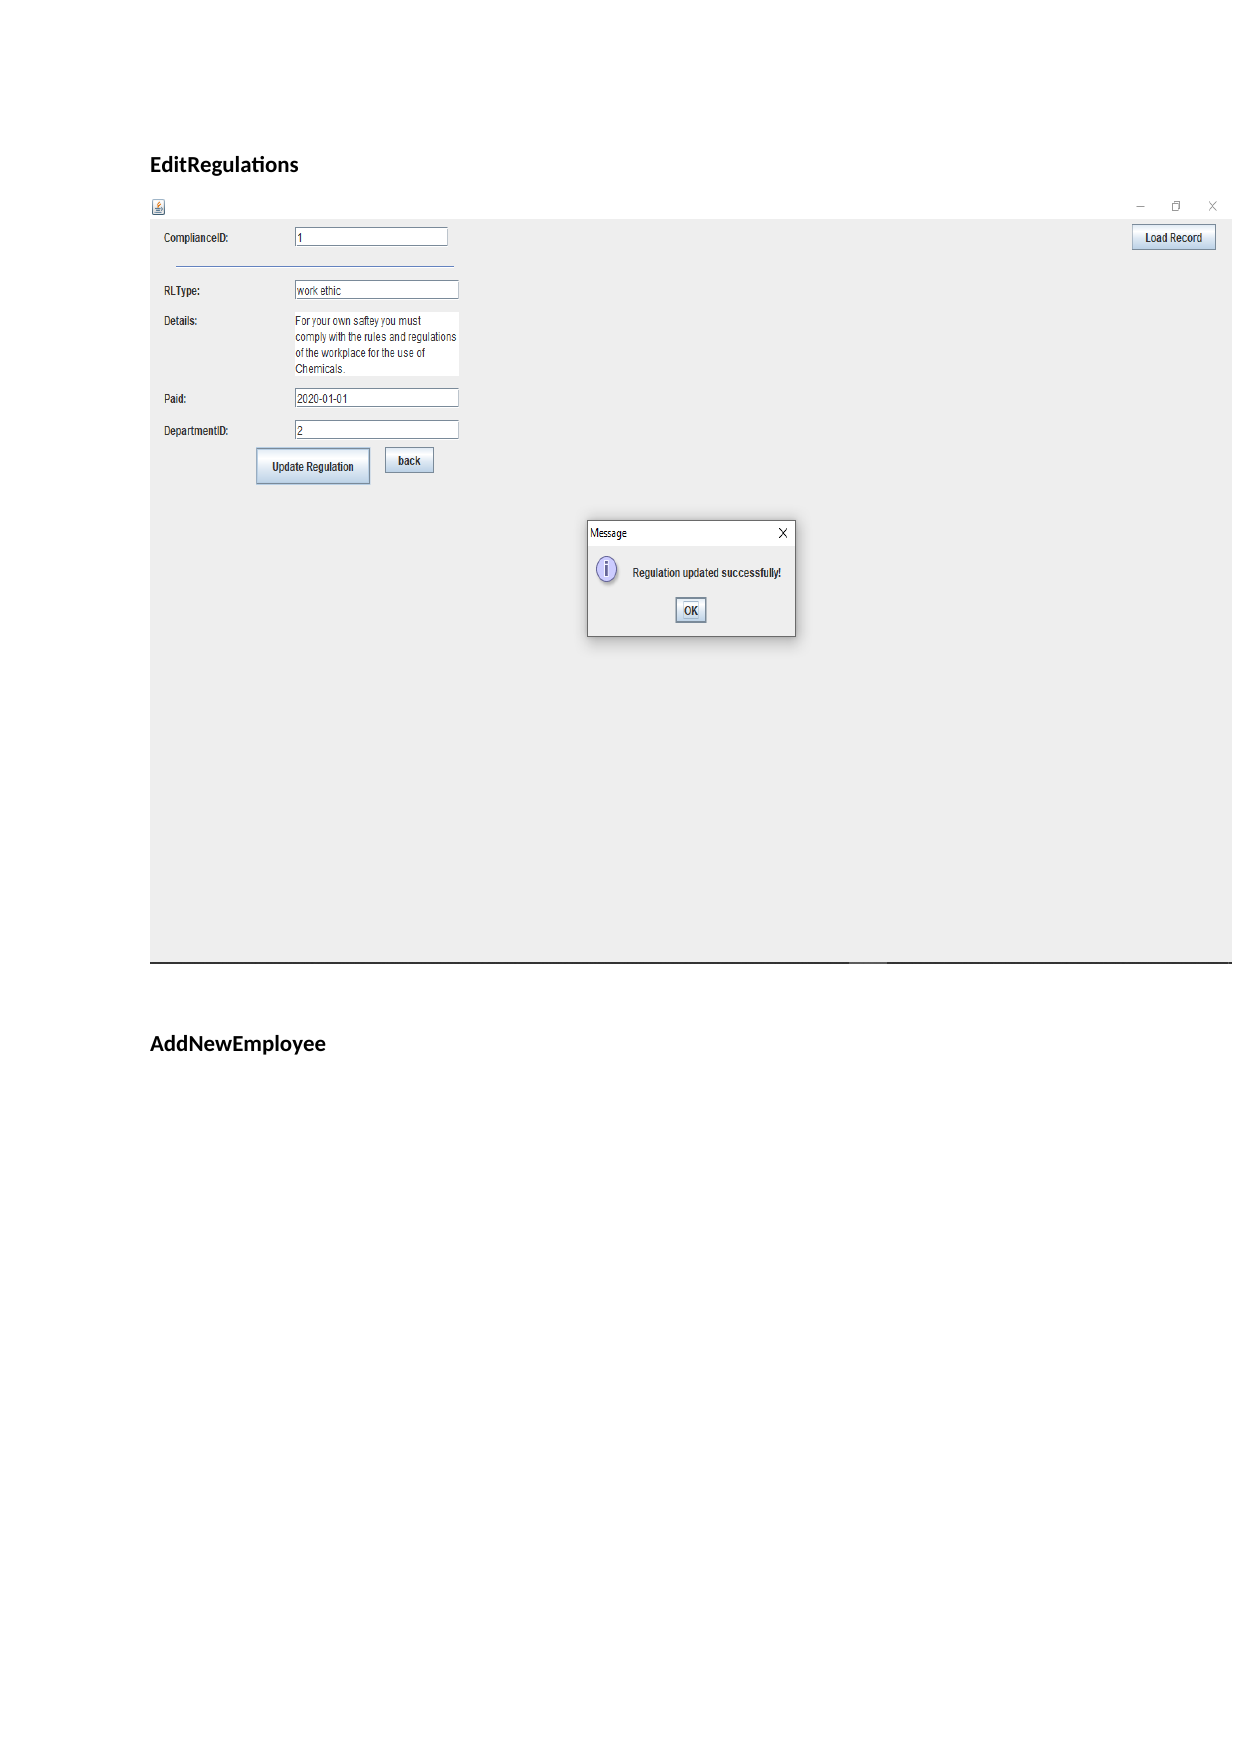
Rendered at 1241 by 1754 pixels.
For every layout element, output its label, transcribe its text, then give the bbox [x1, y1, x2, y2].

text AddNewEmployee [150, 1029, 1090, 1057]
text EditRegulations [150, 150, 1090, 178]
picture [150, 196, 1232, 964]
